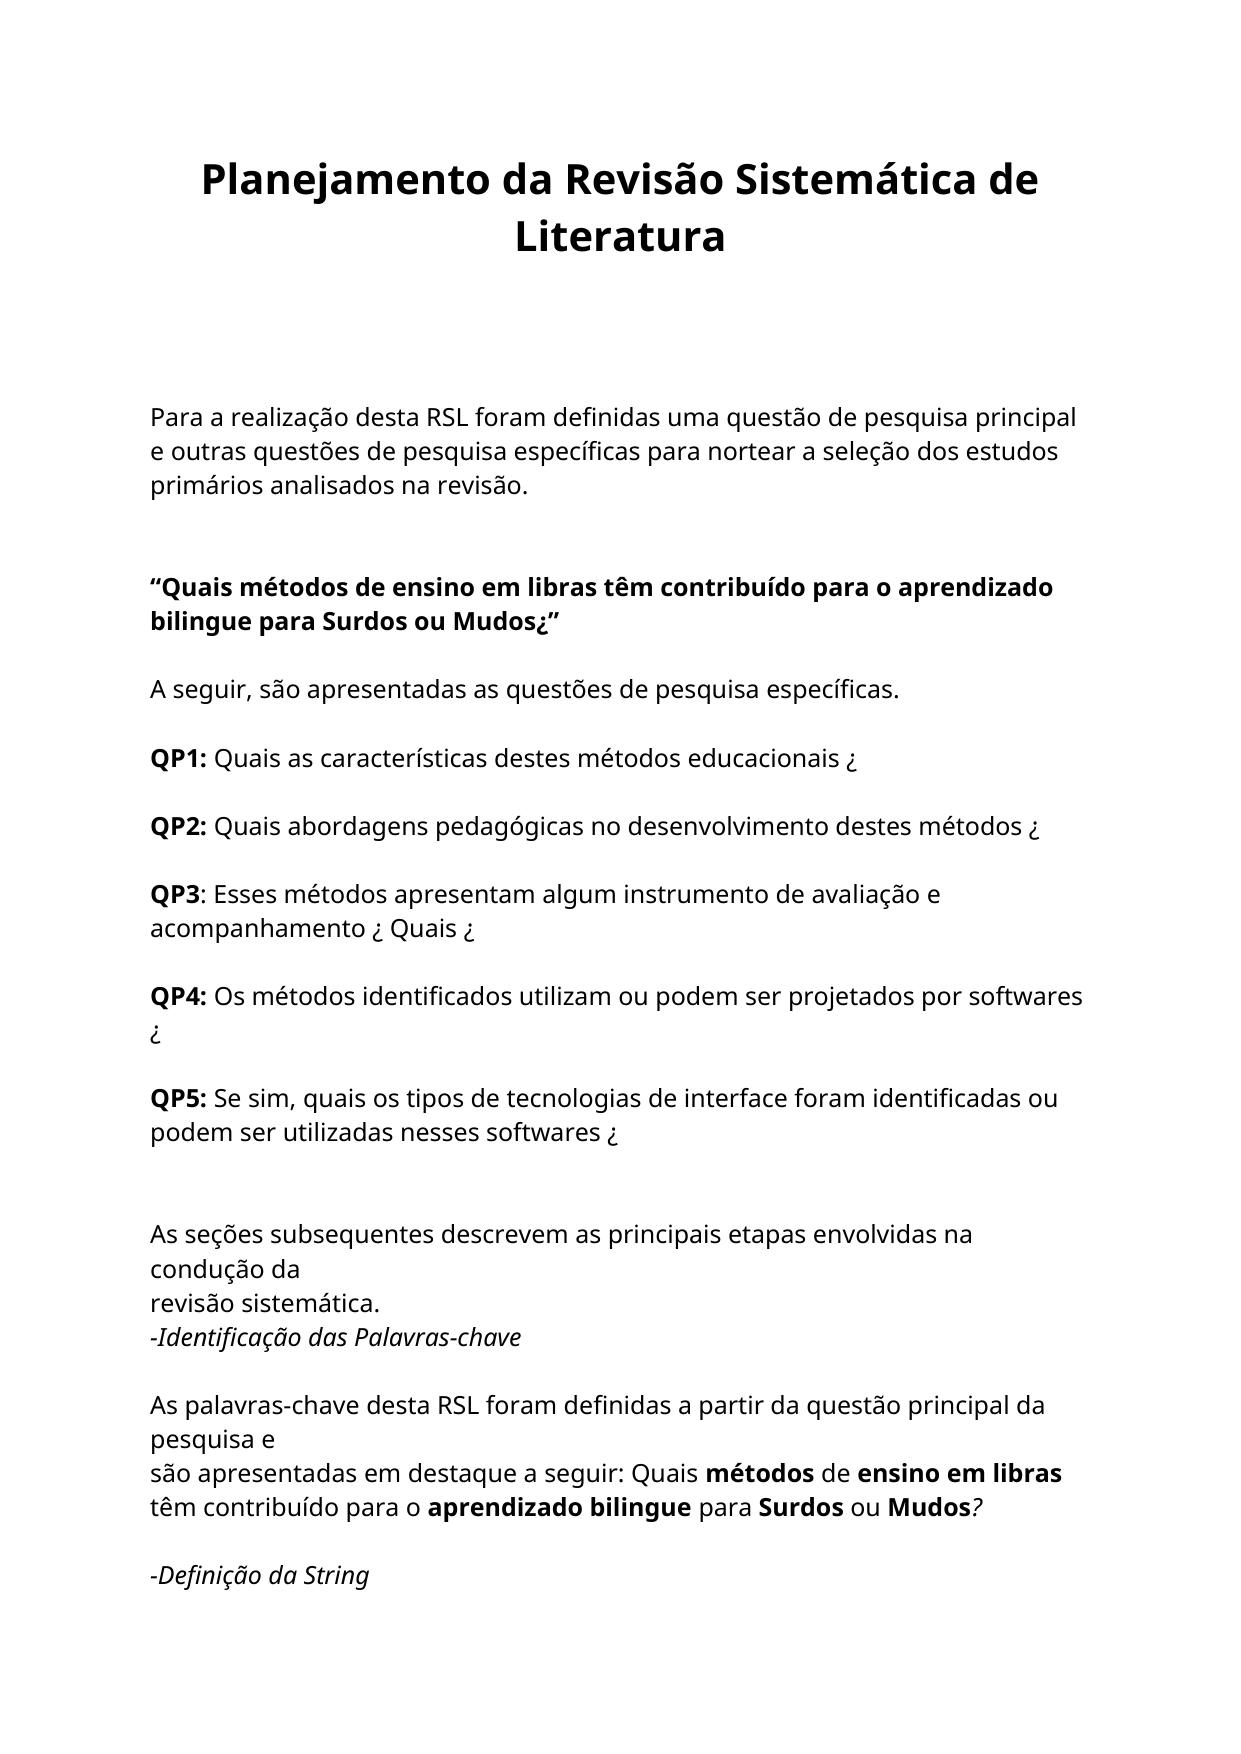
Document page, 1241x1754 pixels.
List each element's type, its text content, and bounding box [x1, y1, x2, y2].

text Para a realização desta RSL foram definidas uma questão de pesquisa principal e outras questões de pesquisa específicas para nortear a seleção dos estudos primários analisados na revisão. [150, 400, 1090, 502]
text As palavras-chave desta RSL foram definidas a partir da questão principal da pesquisa e [150, 1387, 1090, 1456]
text -Definição da String [150, 1558, 1090, 1592]
text QP2: Quais abordagens pedagógicas no desenvolvimento destes métodos ¿ [150, 808, 1090, 842]
text -Identificação das Palavras-chave [150, 1319, 1090, 1353]
text QP3: Esses métodos apresentam algum instrumento de avaliação e acompanhamento ¿ Quais ¿ [150, 877, 1090, 945]
text “Quais métodos de ensino em libras têm contribuído para o aprendizado bilingue para Surdos ou Mudos¿” [150, 570, 1090, 638]
text A seguir, são apresentadas as questões de pesquisa específicas. [150, 672, 1090, 706]
text QP4: Os métodos identificados utilizam ou podem ser projetados por softwares ¿ [150, 979, 1090, 1047]
text são apresentadas em destaque a seguir: Quais métodos de ensino em libras têm contribuído para o aprendizado bilingue para Surdos ou Mudos? [150, 1456, 1090, 1524]
text As seções subsequentes descrevem as principais etapas envolvidas na condução da [150, 1217, 1090, 1285]
text revisão sistemática. [150, 1285, 1090, 1319]
text QP1: Quais as características destes métodos educacionais ¿ [150, 740, 1090, 774]
text Planejamento da Revisão Sistemática de Literatura [150, 150, 1090, 263]
text QP5: Se sim, quais os tipos de tecnologias de interface foram identificadas ou podem ser utilizadas nesses softwares ¿ [150, 1081, 1090, 1149]
